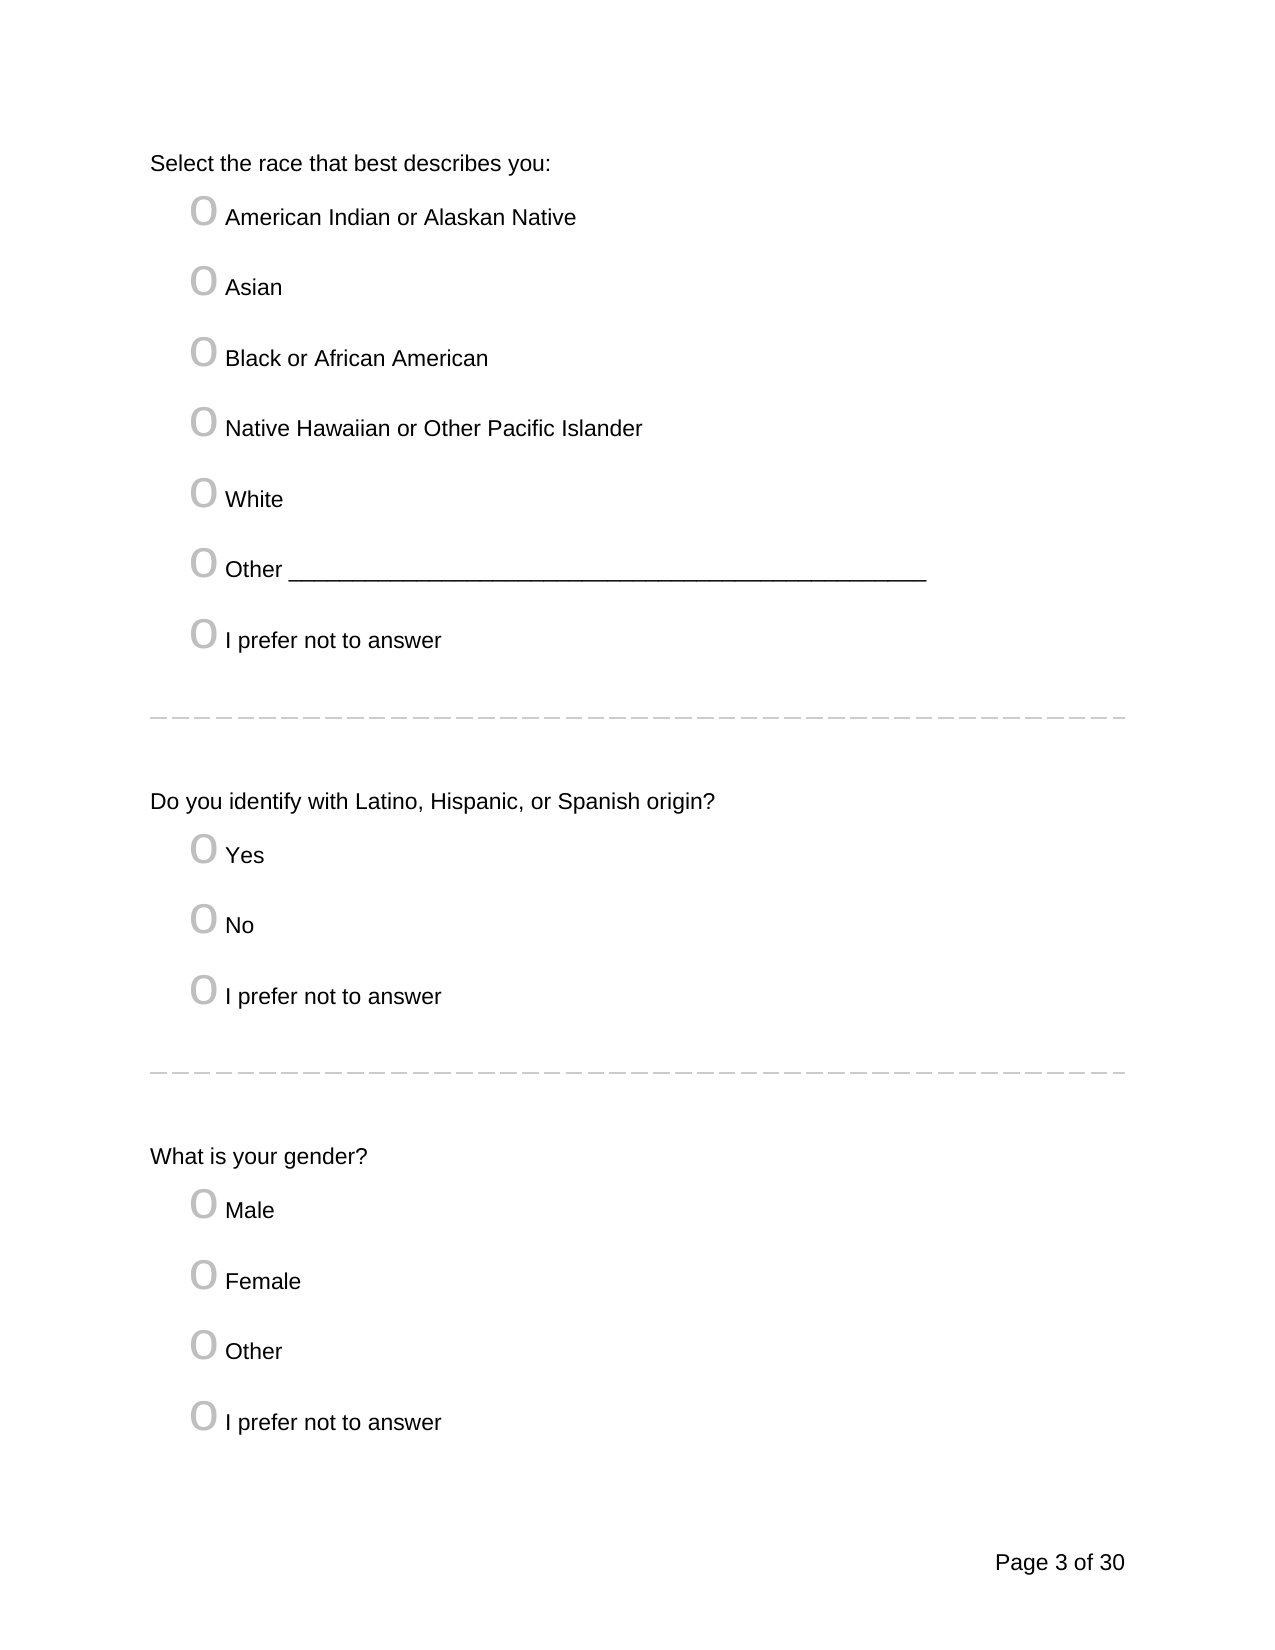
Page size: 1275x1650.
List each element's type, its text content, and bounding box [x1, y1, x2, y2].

list Other [187, 1314, 1125, 1376]
list Other __________________________________________________ [187, 533, 1125, 594]
list American Indian or Alaskan Native [187, 180, 1125, 242]
list No [187, 888, 1125, 950]
list Black or African American [187, 321, 1125, 383]
text Do you identify with Latino, Hispanic, or Spanish origin? [150, 788, 1125, 814]
list Native Hawaiian or Other Pacific Islander [187, 392, 1125, 453]
list I prefer not to answer [187, 603, 1125, 665]
text Select the race that best describes you: [150, 150, 1125, 176]
list White [187, 462, 1125, 524]
list Female [187, 1244, 1125, 1305]
text What is your gender? [150, 1143, 1125, 1170]
list I prefer not to answer [187, 959, 1125, 1020]
list Yes [187, 818, 1125, 879]
list I prefer not to answer [187, 1385, 1125, 1446]
list Asian [187, 251, 1125, 312]
list Male [187, 1173, 1125, 1235]
